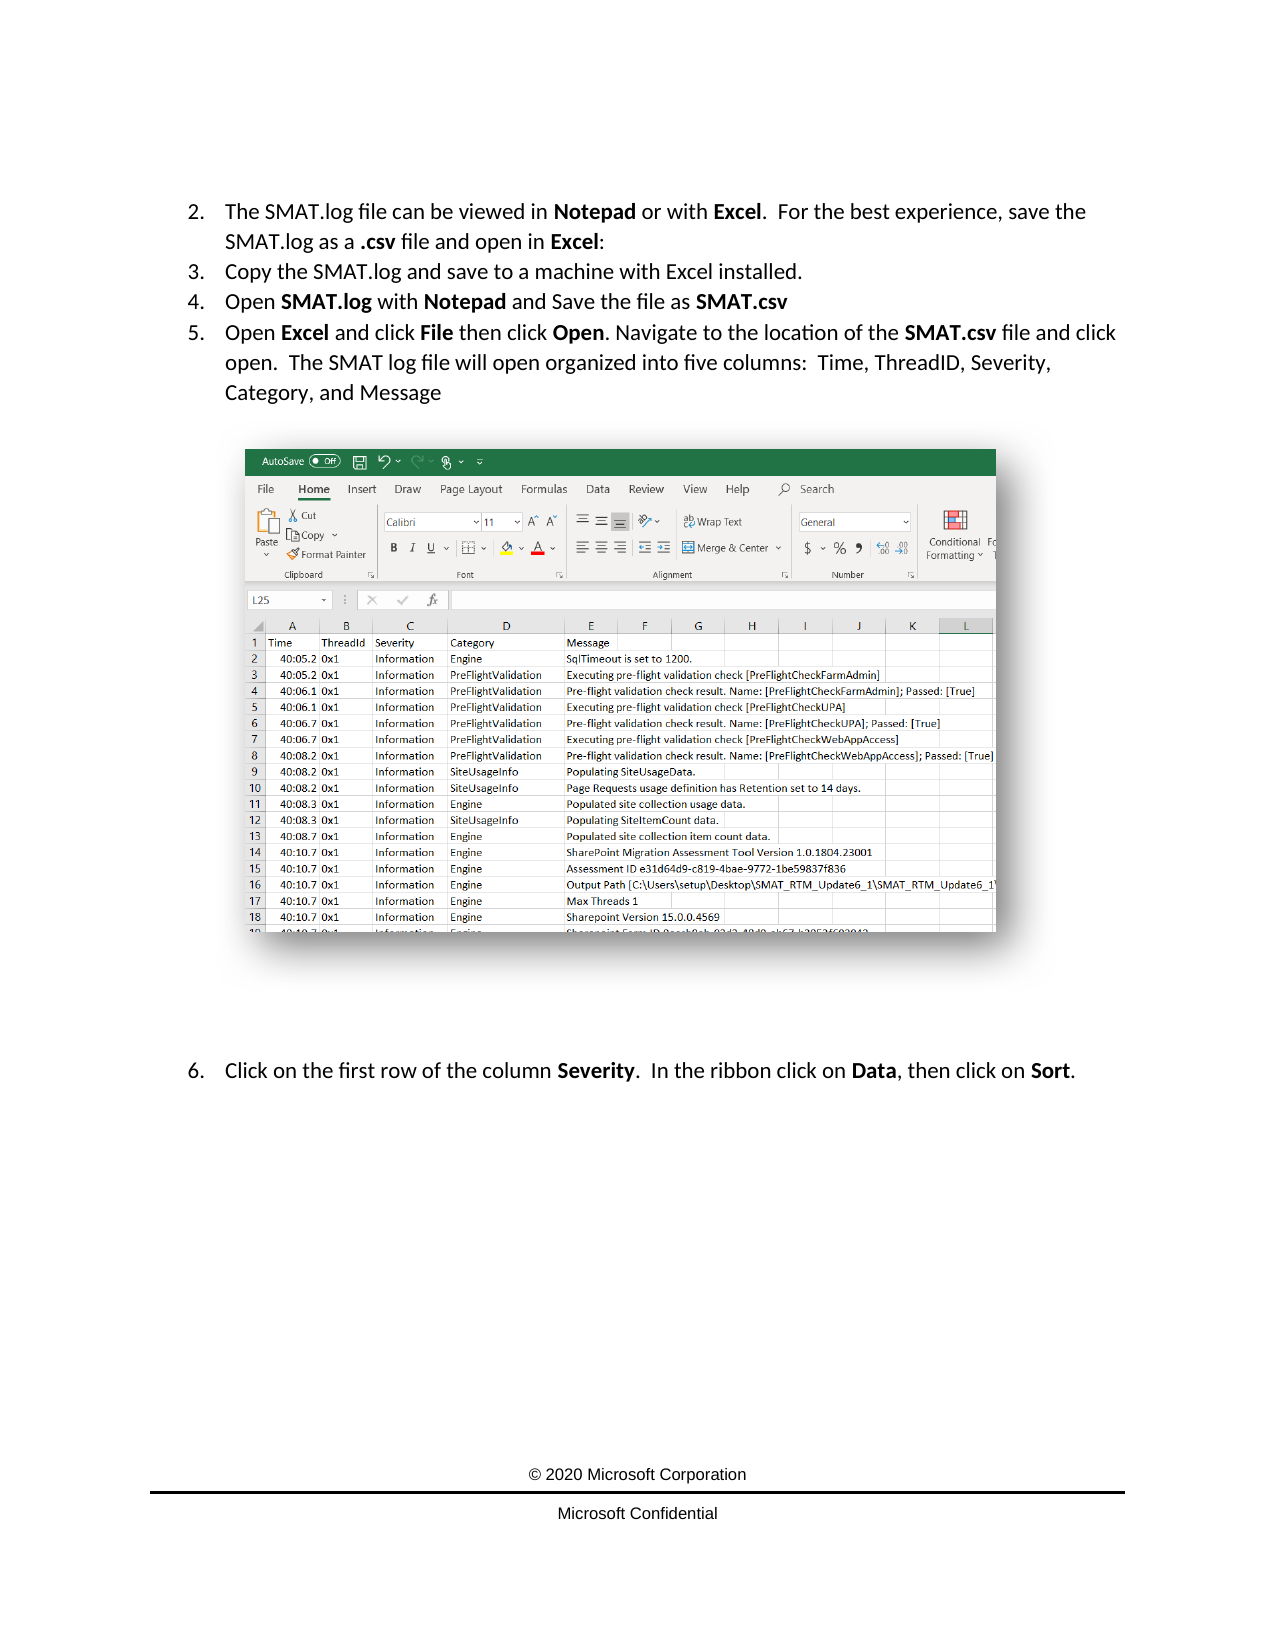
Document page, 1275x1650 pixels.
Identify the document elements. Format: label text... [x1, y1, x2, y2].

list Open Excel and click File then click Open. Navigate to the location of the SMAT.csv file and click open. The SMAT log file will open organized into five columns: Time, ThreadID, Severity, Category, and Message [187, 318, 1125, 406]
list Open SMAT.log with Notepad and Save the file as SMAT.csv [187, 287, 1125, 316]
picture [245, 449, 996, 932]
list Click on the first row of the column Severity. In the ribbon click on Data, then click on Sort. [187, 1056, 1125, 1084]
list The SMAT.log file can be viewed in Notepad or with Excel. For the best experience, save the SMAT.log as a .csv file and open in Excel: [187, 197, 1125, 255]
list Copy the SMAT.log and save to a machine with Excel installed. [187, 257, 1125, 285]
